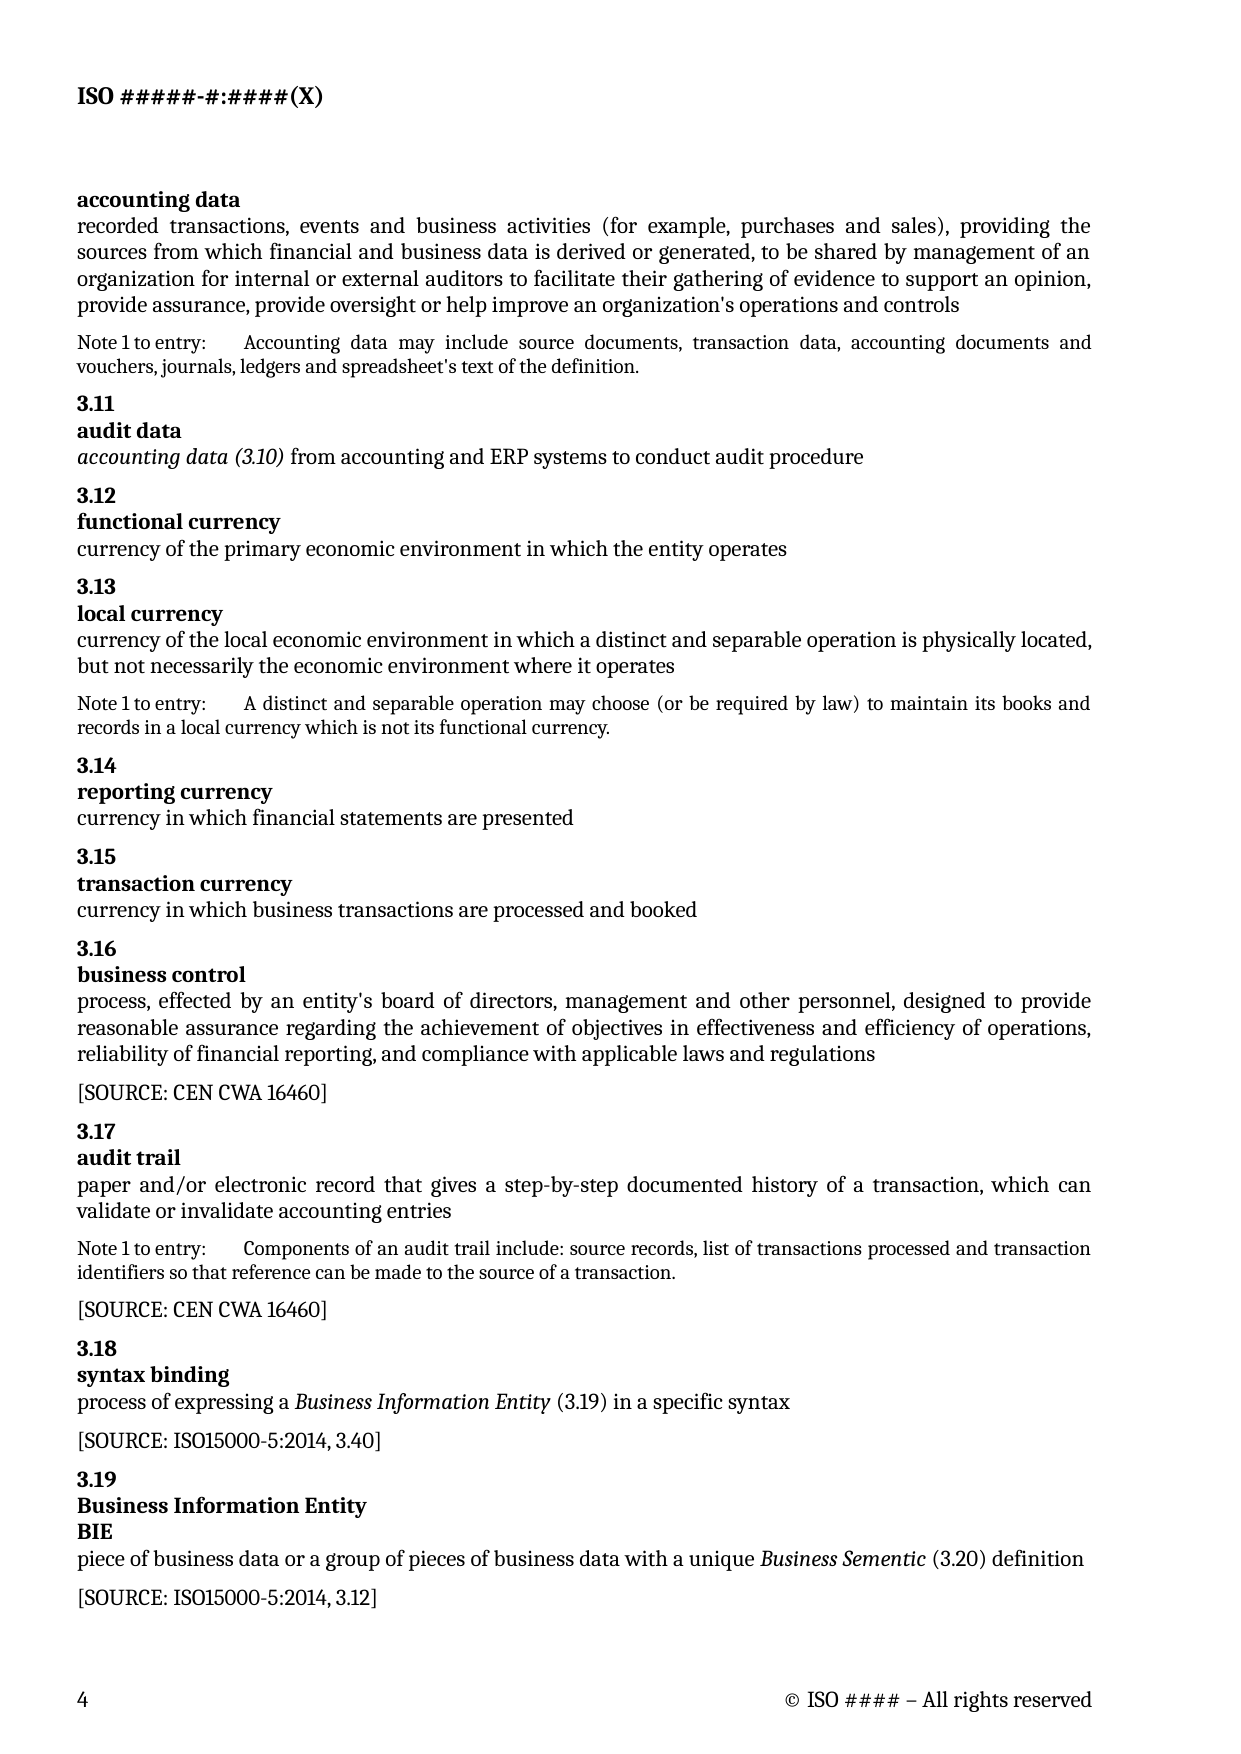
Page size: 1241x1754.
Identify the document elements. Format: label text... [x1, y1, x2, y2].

text business control [77, 962, 1092, 988]
text process of expressing a Business Information Entity (3.19) in a specific syntax [77, 1389, 1092, 1415]
text BIE [77, 1519, 1092, 1545]
text paper and/or electronic record that gives a step-by-step documented history of a transaction, which can validate or invalidate accounting entries [77, 1171, 1092, 1224]
text recorded transactions, events and business activities (for example, purchases and sales), providing the sources from which financial and business data is derived or generated, to be shared by management of an organization for internal or external auditors to facilitate their gathering of evidence to support an opinion, provide assurance, provide oversight or help improve an organization's operations and controls [77, 213, 1092, 318]
text audit trail [77, 1145, 1092, 1171]
text [SOURCE: ISO15000-5:2014, 3.40] [77, 1427, 1092, 1454]
text 3.19 [77, 1466, 1092, 1493]
text 3.14 [77, 752, 1092, 779]
text 3.16 [77, 936, 1092, 962]
text Note 1 to entry: Accounting data may include source documents, transaction data, accounting documents and vouchers, journals, ledgers and spreadsheet's text of the definition. [77, 331, 1092, 378]
text currency in which financial statements are presented [77, 805, 1092, 832]
text 3.11 [77, 391, 1092, 417]
text process, effected by an entity's board of directors, management and other personnel, designed to provide reasonable assurance regarding the achievement of objectives in effectiveness and efficiency of operations, reliability of financial reporting, and compliance with applicable laws and regulations [77, 988, 1092, 1067]
text 3.18 [77, 1336, 1092, 1362]
text 3.15 [77, 844, 1092, 870]
text local currency [77, 601, 1092, 627]
text Note 1 to entry: A distinct and separable operation may choose (or be required by law) to maintain its books and records in a local currency which is not its functional currency. [77, 692, 1092, 740]
text accounting data (3.10) from accounting and ERP systems to conduct audit procedure [77, 444, 1092, 470]
text piece of business data or a group of pieces of business data with a unique Business Sementic (3.20) definition [77, 1545, 1092, 1572]
text 3.13 [77, 574, 1092, 601]
text transaction currency [77, 870, 1092, 897]
text [SOURCE: ISO15000-5:2014, 3.12] [77, 1584, 1092, 1611]
text 3.17 [77, 1119, 1092, 1145]
text currency in which business transactions are processed and booked [77, 897, 1092, 923]
text accounting data [77, 186, 1092, 213]
text reporting currency [77, 779, 1092, 805]
text [SOURCE: CEN CWA 16460] [77, 1080, 1092, 1106]
text currency of the primary economic environment in which the entity operates [77, 535, 1092, 562]
text Note 1 to entry: Components of an audit trail include: source records, list of transactions processed and transaction identifiers so that reference can be made to the source of a transaction. [77, 1237, 1092, 1284]
text syntax binding [77, 1362, 1092, 1389]
text 3.12 [77, 483, 1092, 509]
text Business Information Entity [77, 1493, 1092, 1519]
text currency of the local economic environment in which a distinct and separable operation is physically located, but not necessarily the economic environment where it operates [77, 627, 1092, 679]
text audit data [77, 417, 1092, 444]
text functional currency [77, 509, 1092, 535]
text [SOURCE: CEN CWA 16460] [77, 1297, 1092, 1323]
